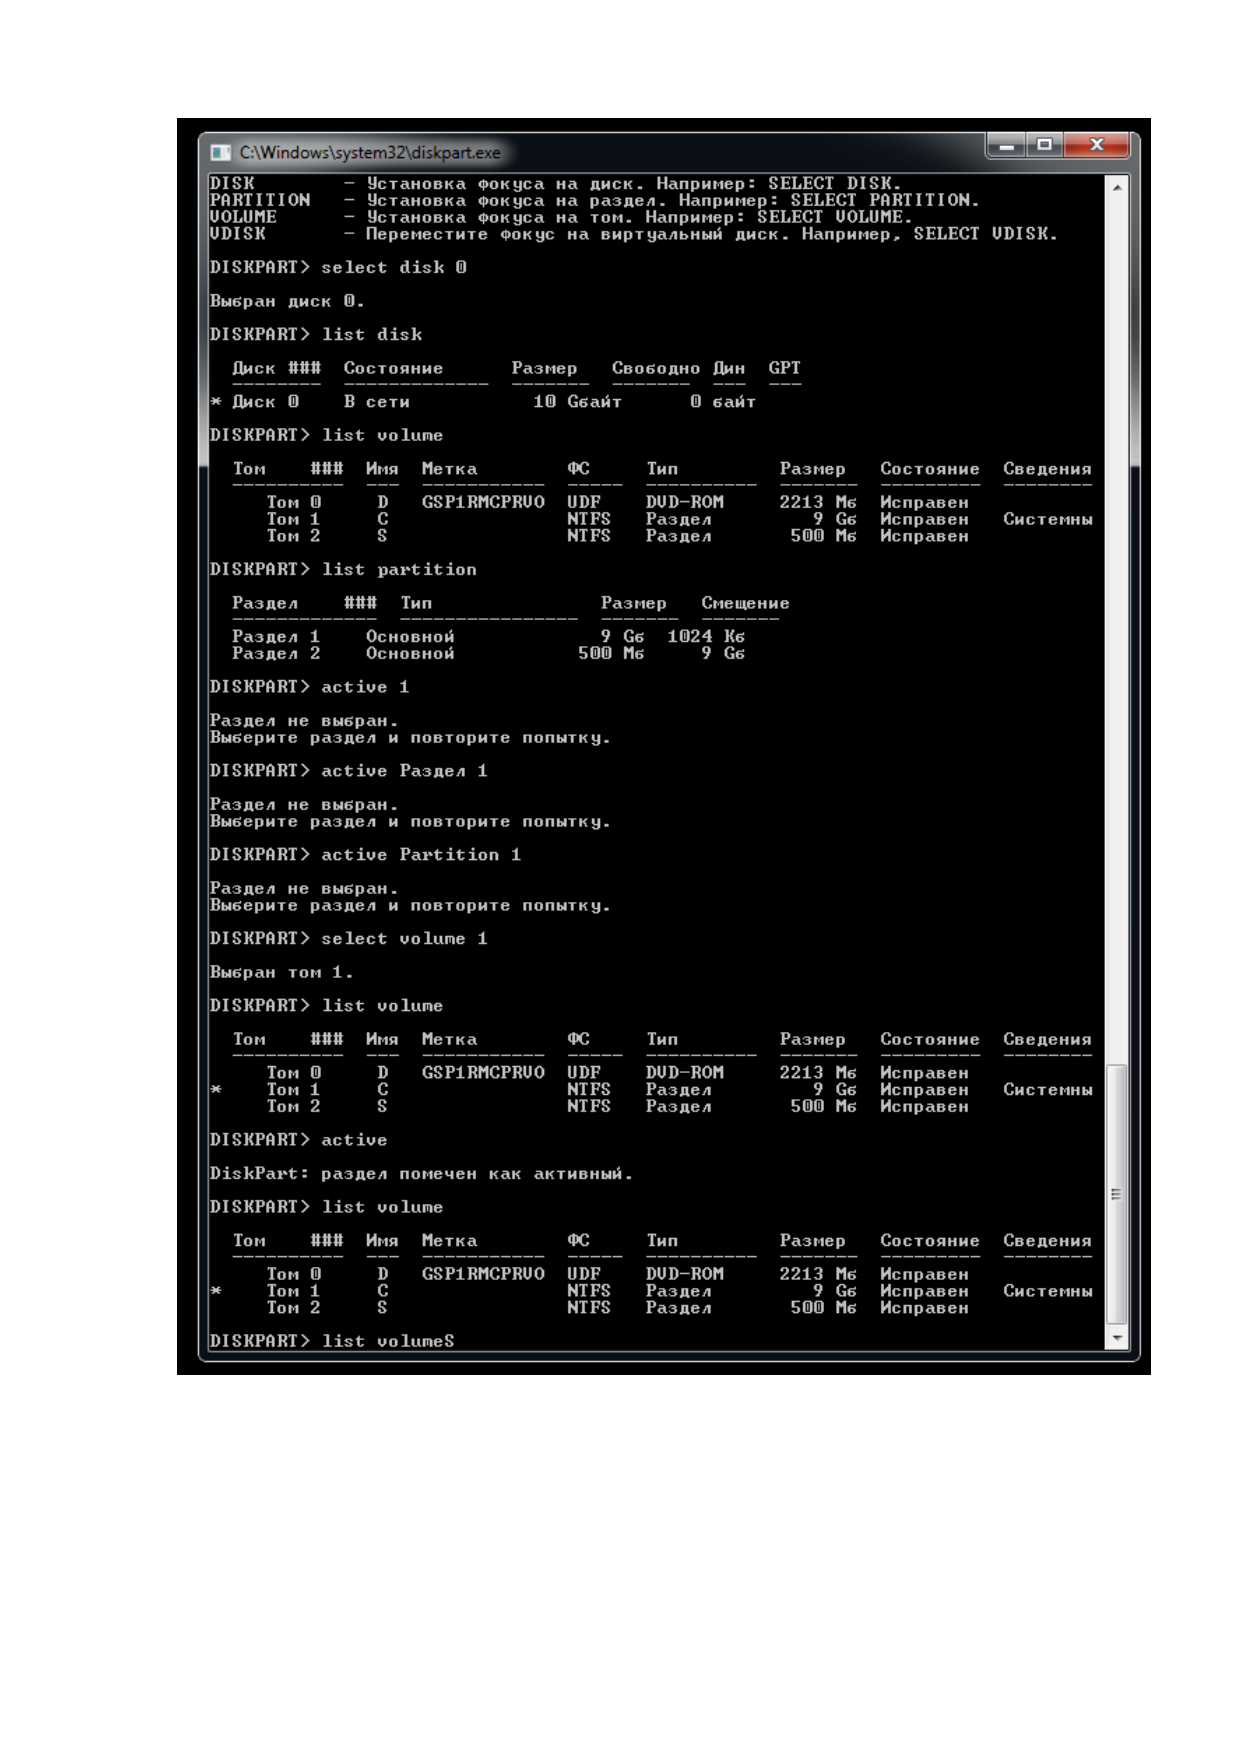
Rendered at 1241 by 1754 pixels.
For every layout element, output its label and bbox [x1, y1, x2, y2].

picture [177, 118, 1151, 1375]
